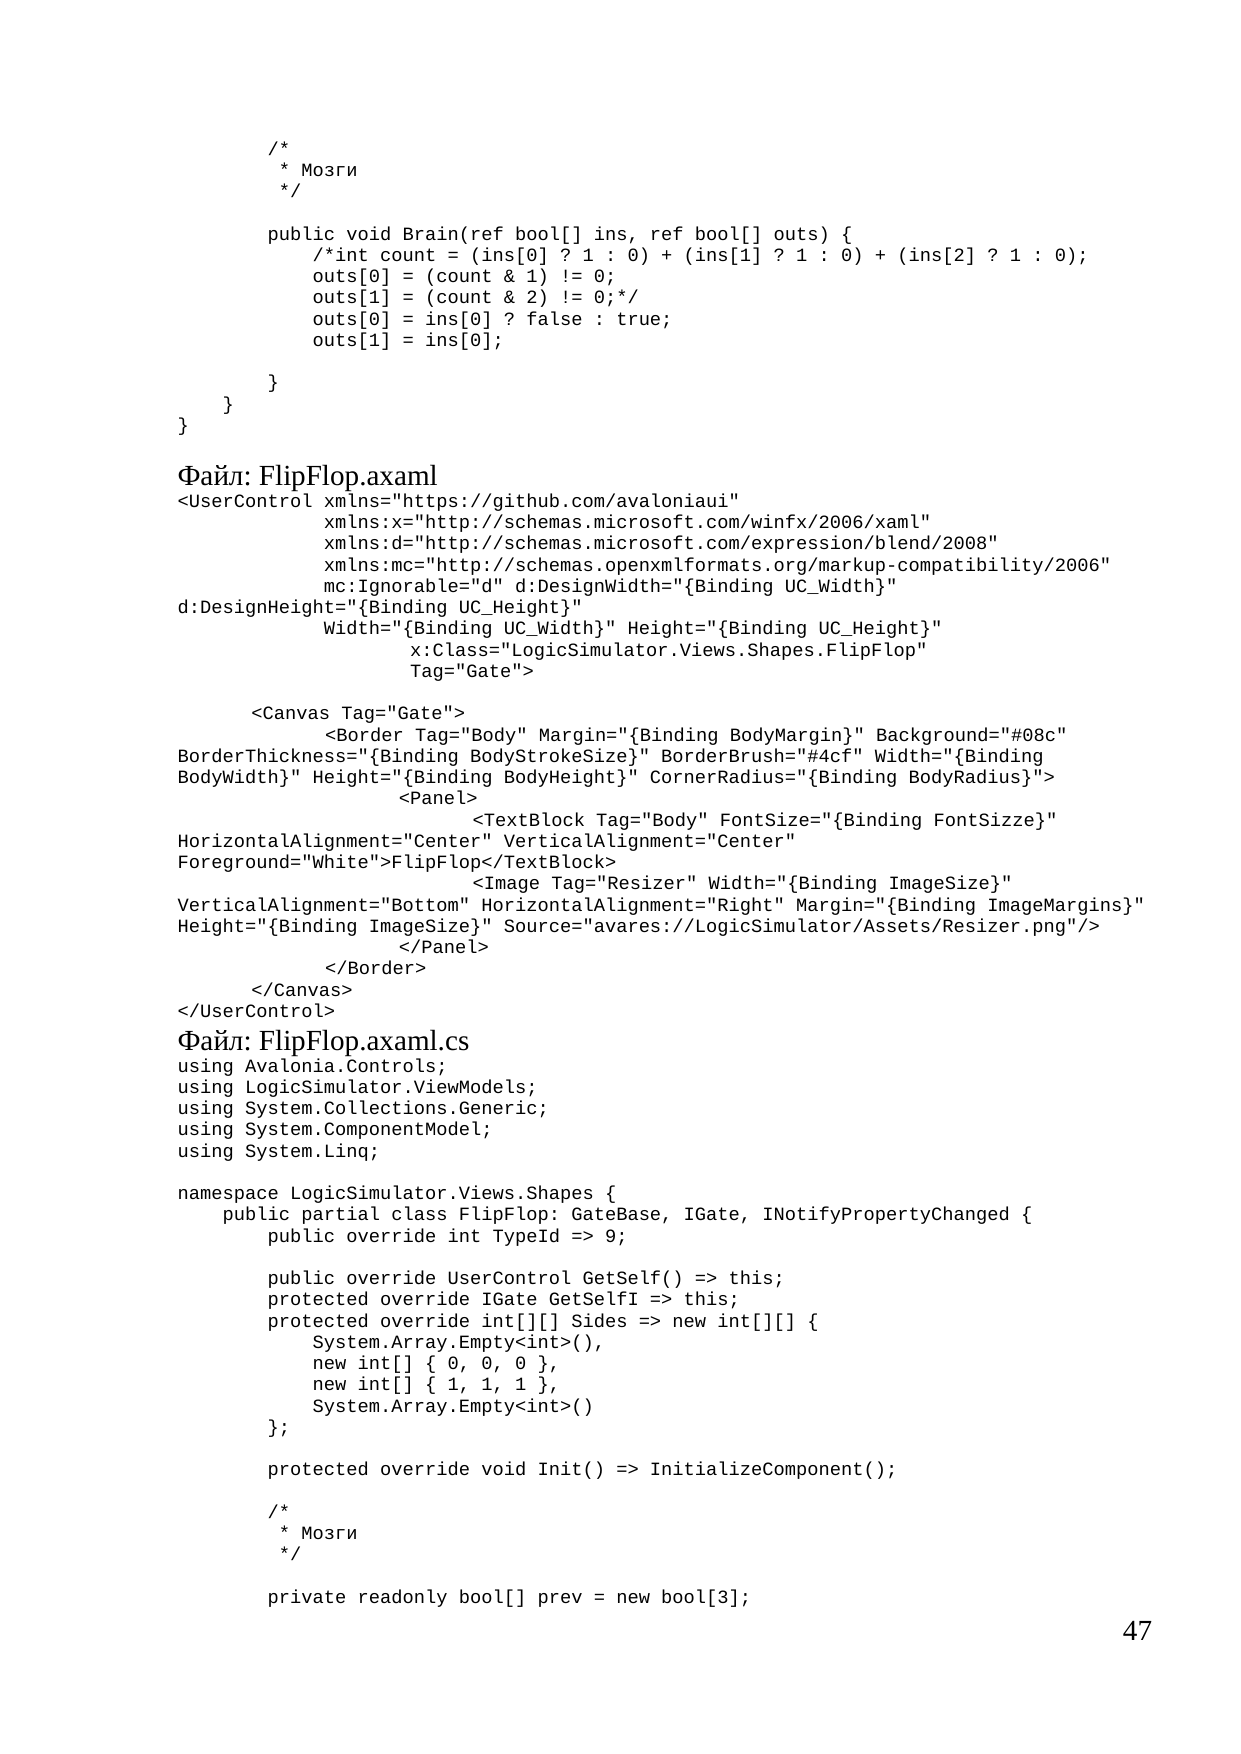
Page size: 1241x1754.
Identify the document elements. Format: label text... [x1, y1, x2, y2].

text using Avalonia.Controls; [177, 1056, 1152, 1078]
text </Panel> [177, 938, 1152, 959]
text new int[] { 0, 0, 0 }, [177, 1354, 1152, 1375]
text <Panel> [177, 789, 1152, 810]
text Width="{Binding UC_Width}" Height="{Binding UC_Height}" [177, 619, 1152, 640]
text } [177, 394, 1152, 416]
text outs[1] = (count & 2) != 0;*/ [177, 288, 1152, 309]
text </Border> [177, 959, 1152, 980]
text </UserControl> [177, 1002, 1152, 1023]
text * Мозги [177, 1524, 1152, 1545]
text protected override void Init() => InitializeComponent(); [177, 1460, 1152, 1481]
text Файл: FlipFlop.axaml [177, 458, 1152, 492]
text public void Brain(ref bool[] ins, ref bool[] outs) { [177, 224, 1152, 246]
text using System.Linq; [177, 1141, 1152, 1163]
text protected override IGate GetSelfI => this; [177, 1290, 1152, 1311]
text outs[1] = ins[0]; [177, 331, 1152, 352]
text xmlns:mc="http://schemas.openxmlformats.org/markup-compatibility/2006" [177, 555, 1152, 577]
text <TextBlock Tag="Body" FontSize="{Binding FontSizze}" HorizontalAlignment="Center" VerticalAlignment="Center" Foreground="White">FlipFlop</TextBlock> [177, 810, 1152, 874]
text protected override int[][] Sides => new int[][] { [177, 1311, 1152, 1333]
text /*int count = (ins[0] ? 1 : 0) + (ins[1] ? 1 : 0) + (ins[2] ? 1 : 0); [177, 246, 1152, 267]
text System.Array.Empty<int>() [177, 1396, 1152, 1418]
text mc:Ignorable="d" d:DesignWidth="{Binding UC_Width}" d:DesignHeight="{Binding UC_Height}" [177, 577, 1152, 619]
text */ [177, 1545, 1152, 1566]
text xmlns:x="http://schemas.microsoft.com/winfx/2006/xaml" [177, 513, 1152, 534]
text System.Array.Empty<int>(), [177, 1333, 1152, 1354]
text */ [177, 182, 1152, 203]
text }; [177, 1418, 1152, 1439]
text } [177, 373, 1152, 394]
text xmlns:d="http://schemas.microsoft.com/expression/blend/2008" [177, 534, 1152, 555]
text <UserControl xmlns="https://github.com/avaloniaui" [177, 492, 1152, 513]
text } [177, 416, 1152, 437]
text public override UserControl GetSelf() => this; [177, 1269, 1152, 1290]
text /* [177, 1503, 1152, 1524]
text /* [177, 139, 1152, 161]
text private readonly bool[] prev = new bool[3]; [177, 1588, 1152, 1609]
text using LogicSimulator.ViewModels; [177, 1078, 1152, 1099]
text using System.ComponentModel; [177, 1120, 1152, 1141]
text public partial class FlipFlop: GateBase, IGate, INotifyPropertyChanged { [177, 1205, 1152, 1226]
text Tag="Gate"> [177, 662, 1152, 683]
text Файл: FlipFlop.axaml.cs [177, 1023, 1152, 1056]
text <Image Tag="Resizer" Width="{Binding ImageSize}" VerticalAlignment="Bottom" HorizontalAlignment="Right" Margin="{Binding ImageMargins}" Height="{Binding ImageSize}" Source="avares://LogicSimulator/Assets/Resizer.png"/> [177, 874, 1152, 938]
text * Мозги [177, 161, 1152, 182]
text <Canvas Tag="Gate"> [177, 704, 1152, 725]
text namespace LogicSimulator.Views.Shapes { [177, 1184, 1152, 1205]
text public override int TypeId => 9; [177, 1226, 1152, 1248]
text new int[] { 1, 1, 1 }, [177, 1375, 1152, 1396]
text <Border Tag="Body" Margin="{Binding BodyMargin}" Background="#08c" BorderThickness="{Binding BodyStrokeSize}" BorderBrush="#4cf" Width="{Binding BodyWidth}" Height="{Binding BodyHeight}" CornerRadius="{Binding BodyRadius}"> [177, 725, 1152, 789]
text </Canvas> [177, 980, 1152, 1002]
text using System.Collections.Generic; [177, 1099, 1152, 1120]
text x:Class="LogicSimulator.Views.Shapes.FlipFlop" [177, 640, 1152, 662]
text outs[0] = (count & 1) != 0; [177, 267, 1152, 288]
text outs[0] = ins[0] ? false : true; [177, 309, 1152, 331]
